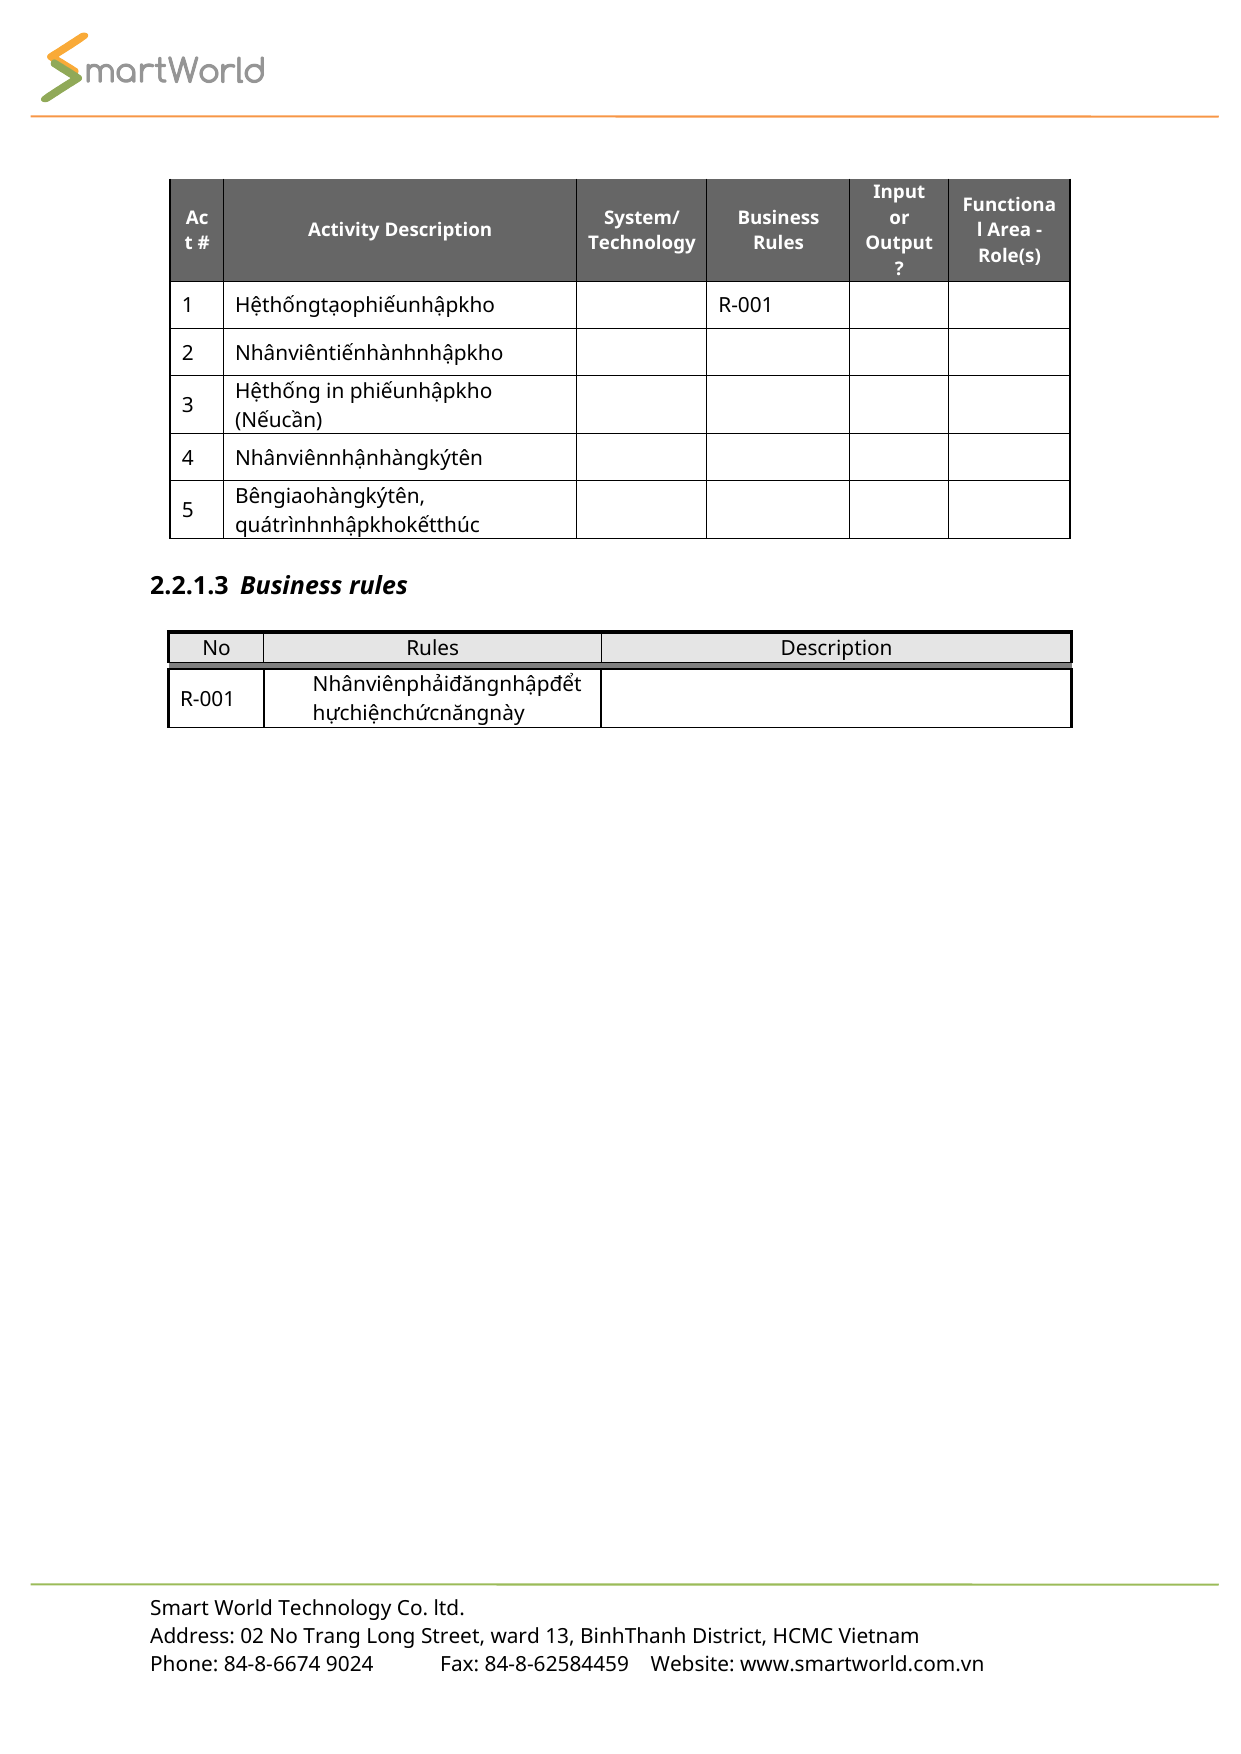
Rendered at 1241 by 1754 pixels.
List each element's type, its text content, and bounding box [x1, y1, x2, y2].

table_cell Hệthống in phiếunhậpkho (Nếucần) [224, 376, 576, 433]
table_cell [707, 434, 849, 480]
table_cell R-001 [170, 670, 263, 726]
table_cell [577, 434, 706, 480]
table_cell [850, 329, 948, 375]
table_cell Bêngiaohàngkýtên, quátrìnhnhậpkhokếtthúc [224, 481, 576, 538]
table_cell [707, 481, 849, 538]
table_cell [577, 376, 706, 433]
table_cell [707, 376, 849, 433]
table_cell Nhânviênphảiđăngnhậpđểthựchiệnchứcnăngnày [265, 670, 600, 726]
table_cell [949, 481, 1069, 538]
table_cell [577, 282, 706, 328]
table_cell [850, 434, 948, 480]
table_header System/ Technology [577, 179, 706, 281]
table_cell [707, 329, 849, 375]
table_cell [169, 663, 264, 668]
table_cell 2 [171, 329, 223, 375]
table_cell [850, 481, 948, 538]
table_cell 1 [171, 282, 223, 328]
table_header Input or Output? [850, 179, 948, 281]
table_header Activity Description [224, 179, 576, 281]
table_cell [949, 282, 1069, 328]
table_cell [577, 481, 706, 538]
table_cell [577, 329, 706, 375]
table_cell [264, 663, 1072, 668]
table_cell Hệthốngtạophiếunhậpkho [224, 282, 576, 328]
table_header Functional Area - Role(s) [949, 179, 1069, 281]
table_header Business Rules [707, 179, 849, 281]
picture [36, 28, 268, 106]
subtitle Business rules [150, 568, 1090, 602]
table_header Rules [264, 634, 601, 662]
table_cell 4 [171, 434, 223, 480]
table_header Description [602, 634, 1070, 662]
table_cell Nhânviênnhậnhàngkýtên [224, 434, 576, 480]
table_header No [170, 634, 263, 662]
table_cell 5 [171, 481, 223, 538]
table_header Act # [171, 179, 223, 281]
table_cell [949, 329, 1069, 375]
table_cell Nhânviêntiếnhànhnhậpkho [224, 329, 576, 375]
table_cell 3 [171, 376, 223, 433]
table_cell [949, 376, 1069, 433]
table_cell [850, 282, 948, 328]
table_cell [949, 434, 1069, 480]
table_cell [602, 670, 1070, 726]
table_cell R-001 [707, 282, 849, 328]
table_cell [850, 376, 948, 433]
